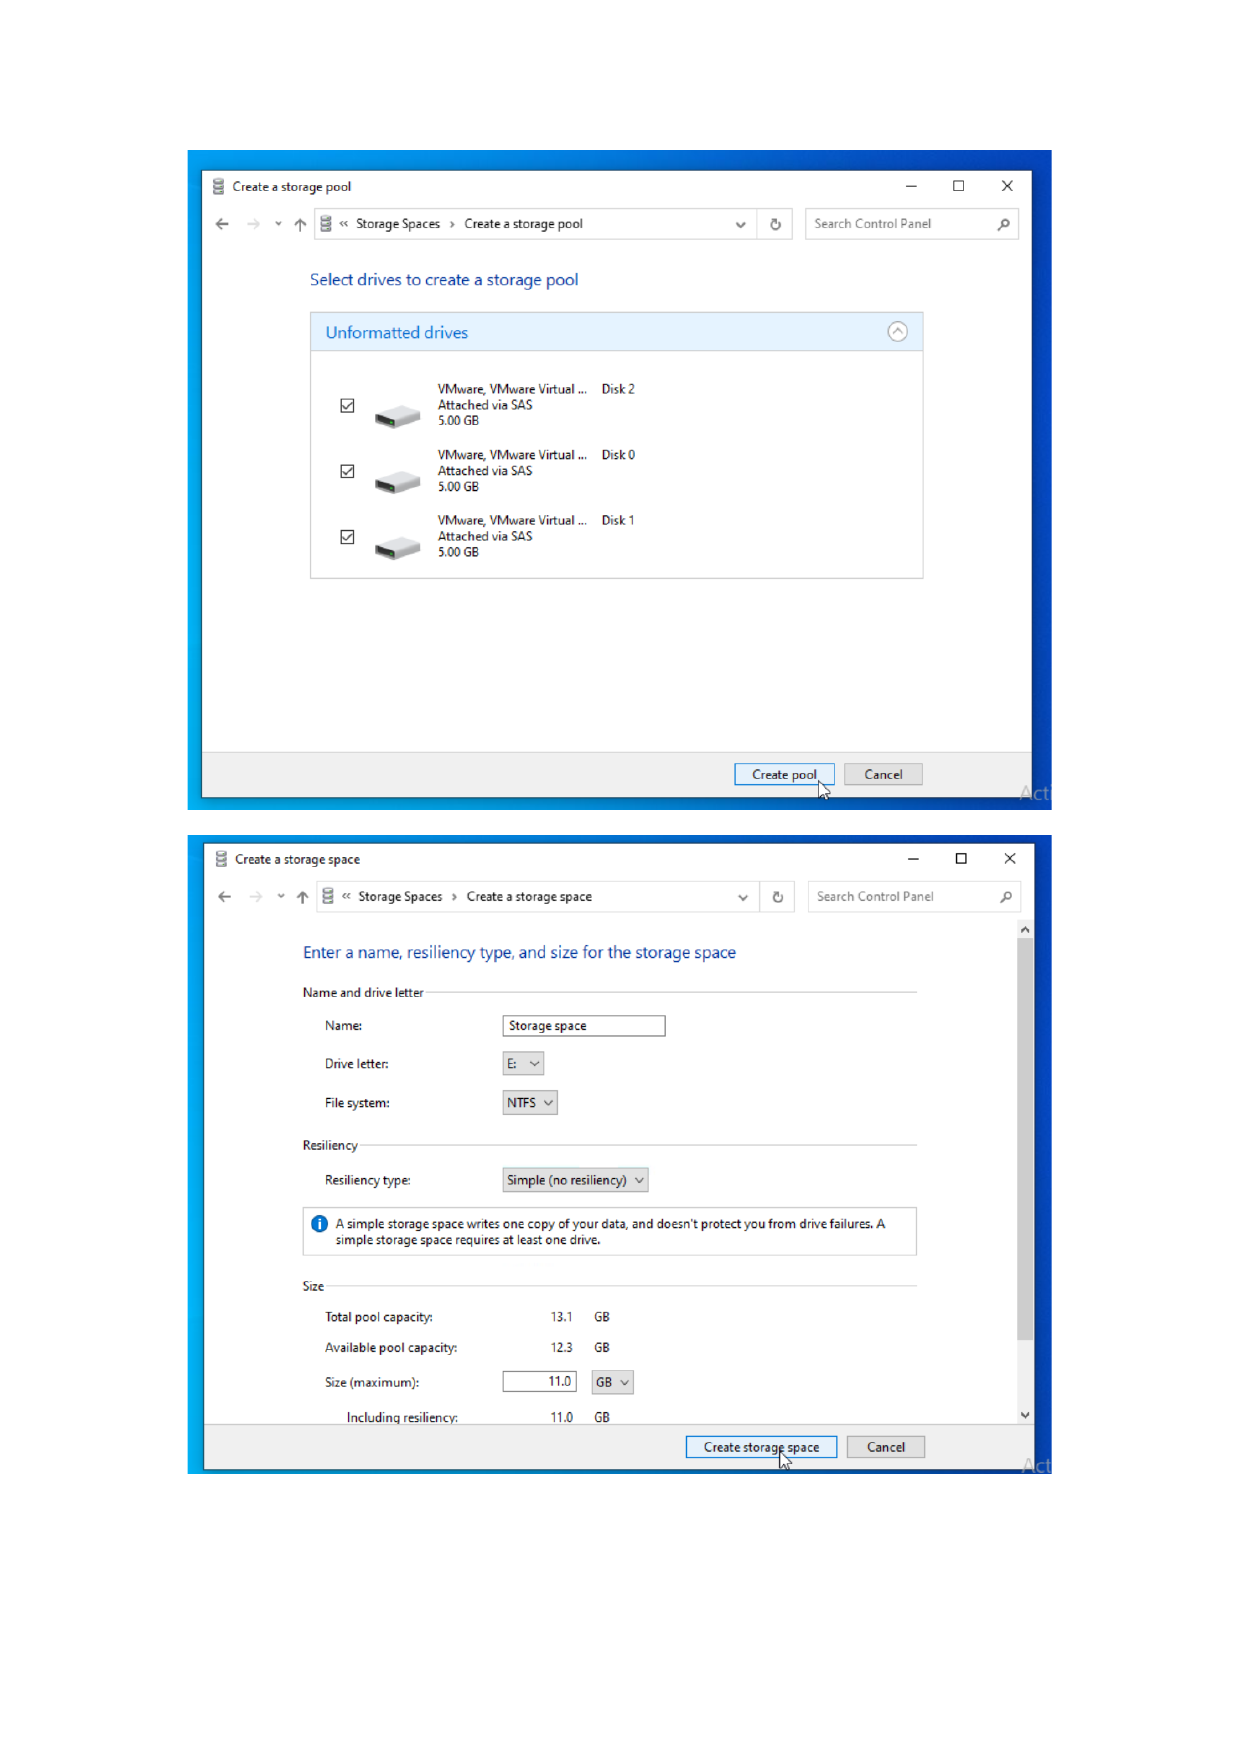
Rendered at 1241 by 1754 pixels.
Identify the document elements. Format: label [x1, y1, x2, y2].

picture [201, 150, 1052, 810]
picture [204, 835, 1052, 1474]
